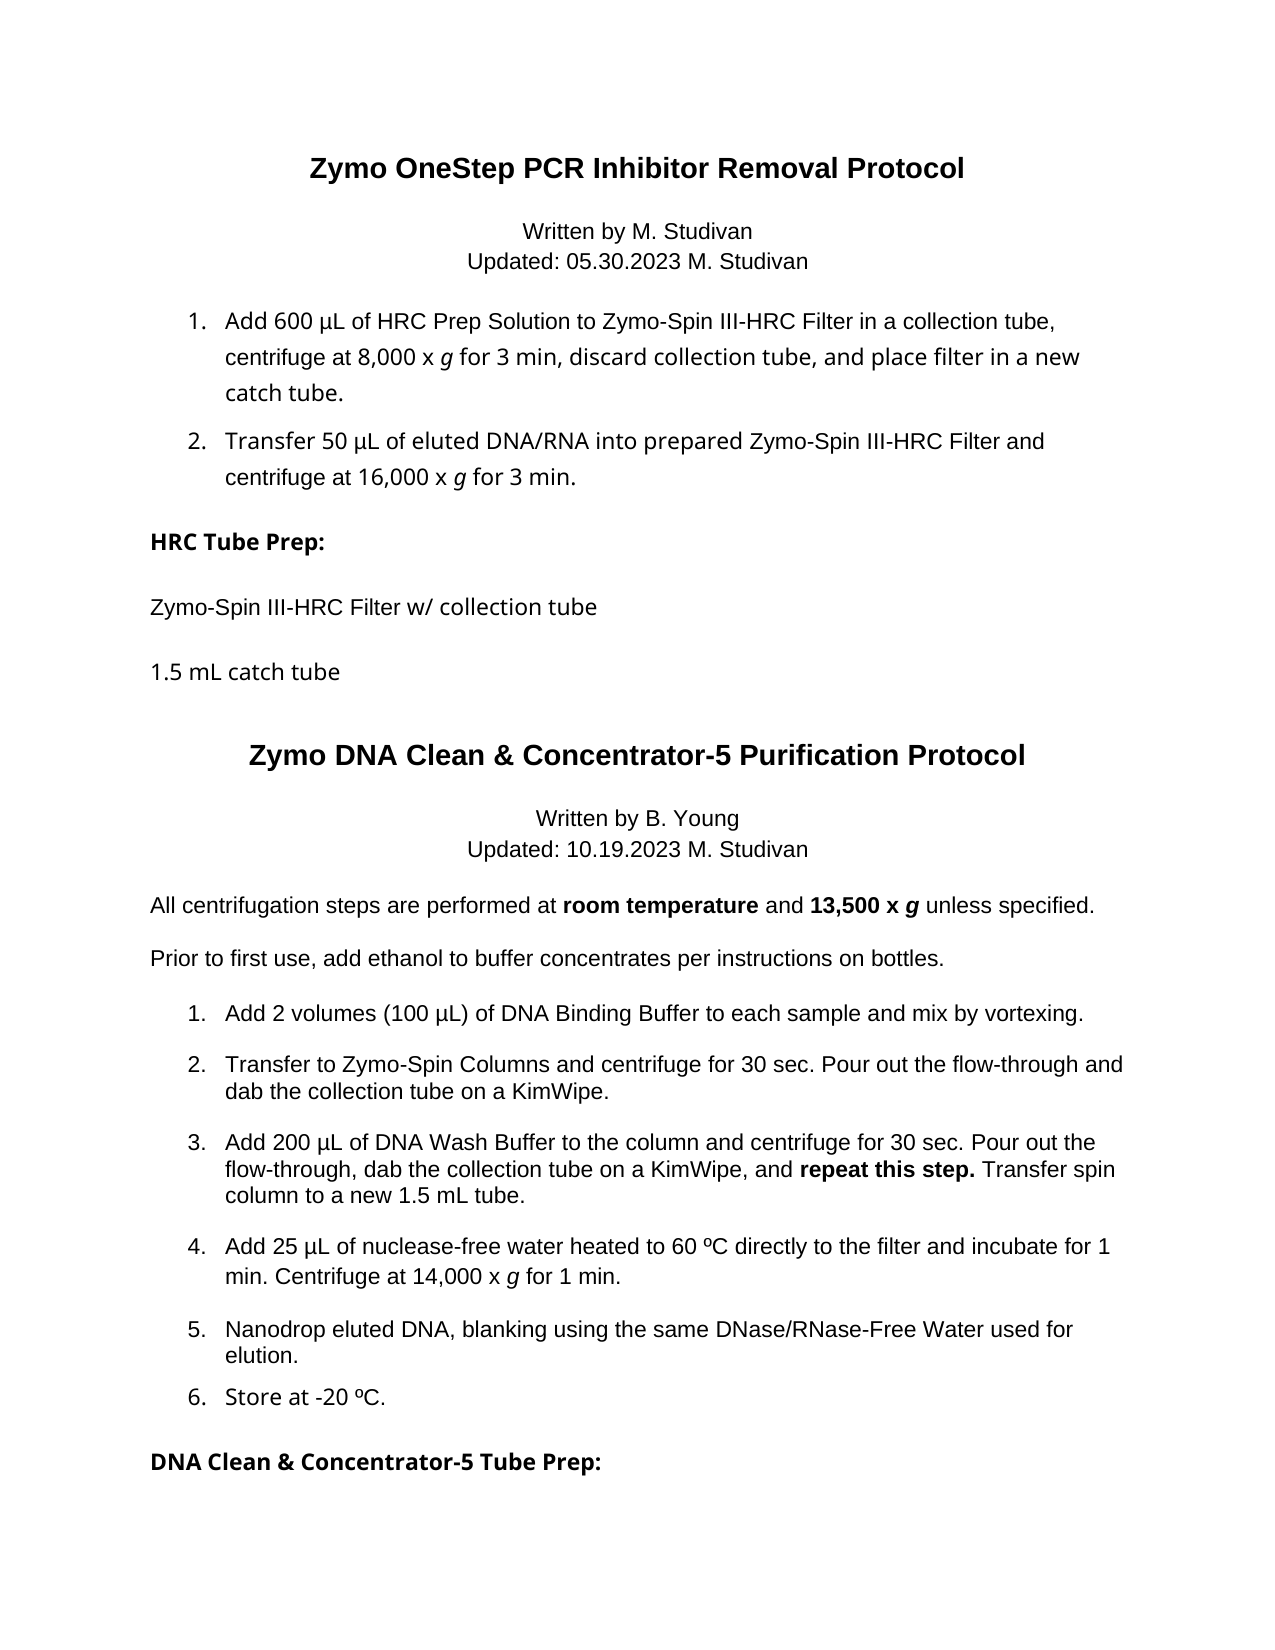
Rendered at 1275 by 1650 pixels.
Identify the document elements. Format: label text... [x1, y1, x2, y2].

list Add 2 volumes (100 µL) of DNA Binding Buffer to each sample and mix by vortexing. [187, 1000, 1125, 1026]
text Zymo OneStep PCR Inhibitor Removal Protocol [150, 151, 1125, 184]
text Updated: 10.19.2023 M. Studivan [150, 836, 1125, 862]
list Nanodrop eluted DNA, blanking using the same DNase/RNase-Free Water used for elution. [187, 1316, 1125, 1368]
text Zymo DNA Clean & Concentrator-5 Purification Protocol [150, 738, 1125, 772]
list Add 25 µL of nuclease-free water heated to 60 ºC directly to the filter and incubate for 1 min. Centrifuge at 14,000 x g for 1 min. [187, 1233, 1125, 1291]
text Prior to first use, add ethanol to buffer concentrates per instructions on bottles. [150, 945, 1125, 971]
list Transfer 50 µL of eluted DNA/RNA into prepared Zymo-Spin III-HRC Filter and centrifuge at 16,000 x g for 3 min. [187, 425, 1125, 492]
list Store at -20 ºC. [187, 1381, 1125, 1412]
text Written by B. Young [150, 805, 1125, 832]
text DNA Clean & Concentrator-5 Tube Prep: [150, 1446, 1125, 1477]
text All centrifugation steps are performed at room temperature and 13,500 x g unless specified. [150, 892, 1125, 918]
text Updated: 05.30.2023 M. Studivan [150, 248, 1125, 274]
list Add 200 µL of DNA Wash Buffer to the column and centrifuge for 30 sec. Pour out the flow-through, dab the collection tube on a KimWipe, and repeat this step. Transfer spin column to a new 1.5 mL tube. [187, 1129, 1125, 1208]
list Transfer to Zymo-Spin Columns and centrifuge for 30 sec. Pour out the flow-through and dab the collection tube on a KimWipe. [187, 1051, 1125, 1104]
text Written by M. Studivan [150, 218, 1125, 244]
text Zymo-Spin III-HRC Filter w/ collection tube [150, 591, 1125, 622]
text HRC Tube Prep: [150, 526, 1125, 557]
text 1.5 mL catch tube [150, 656, 1125, 688]
list Add 600 µL of HRC Prep Solution to Zymo-Spin III-HRC Filter in a collection tube, centrifuge at 8,000 x g for 3 min, discard collection tube, and place filter in a new catch tube. [187, 305, 1125, 408]
